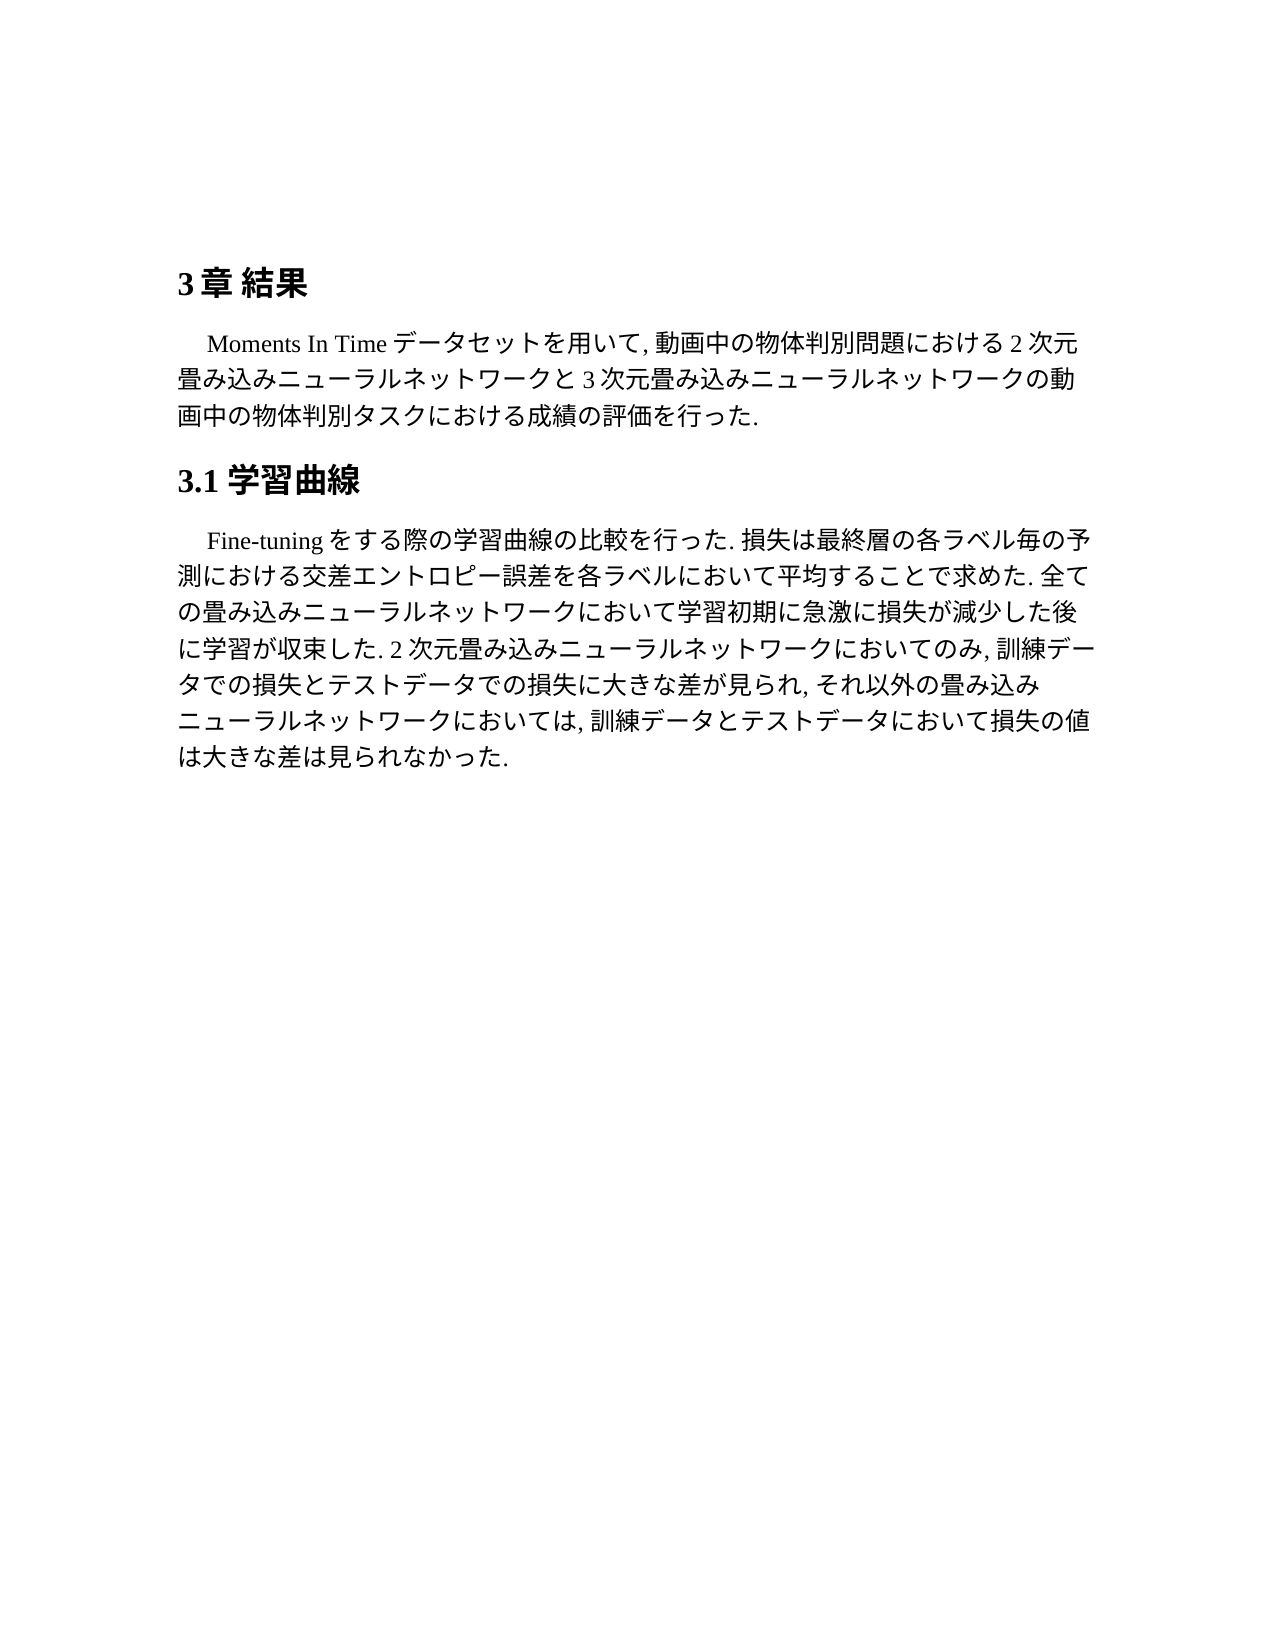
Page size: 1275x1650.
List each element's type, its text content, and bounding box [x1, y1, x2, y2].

text Fine-tuningをする際の学習曲線の比較を行った. 損失は最終層の各ラベル毎の予測における交差エントロピー誤差を各ラベルにおいて平均することで求めた. 全ての畳み込みニューラルネットワークにおいて学習初期に急激に損失が減少した後に学習が収束した. 2 次元畳み込みニューラルネットワークにおいてのみ, 訓練データでの損失とテストデータでの損失に大きな差が見られ, それ以外の畳み込みニューラルネットワークにおいては, 訓練データとテストデータにおいて損失の値は大きな差は見られなかった. [177, 520, 1098, 774]
subtitle 3章 結果 [177, 257, 1098, 305]
text Moments In Timeデータセットを用いて, 動画中の物体判別問題における2 次元畳み込みニューラルネットワークと3次元畳み込みニューラルネットワークの動画中の物体判別タスクにおける成績の評価を行った. [177, 324, 1098, 432]
subtitle 3.1 学習曲線 [177, 453, 1098, 502]
